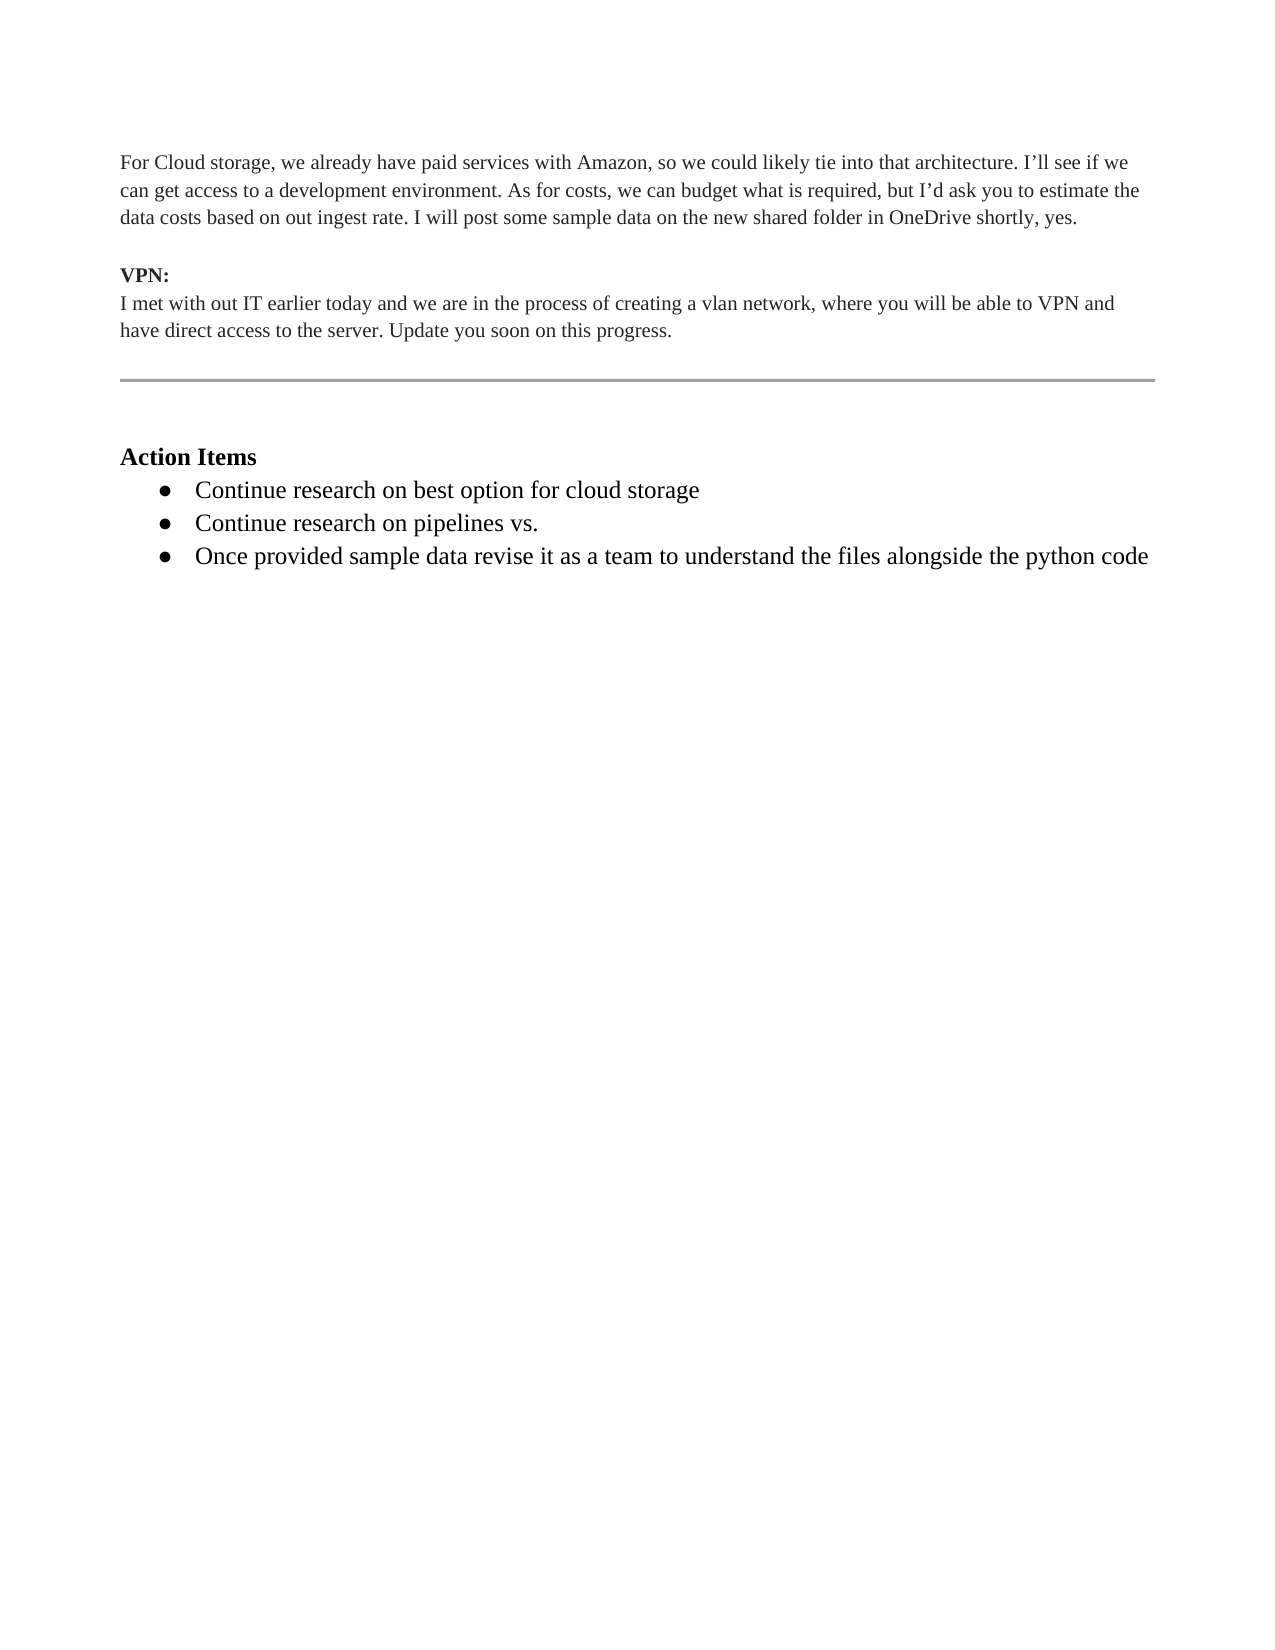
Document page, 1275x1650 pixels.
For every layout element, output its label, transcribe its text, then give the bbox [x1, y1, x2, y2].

text Action Items [120, 442, 1155, 471]
text VPN: [120, 263, 1155, 287]
list Continue research on pipelines vs. [157, 508, 1155, 537]
text I met with out IT earlier today and we are in the process of creating a vlan network, where you will be able to VPN and have direct access to the server. Update you soon on this progress. [120, 291, 1155, 342]
text For Cloud storage, we already have paid services with Amazon, so we could likely tie into that architecture. I’ll see if we can get access to a development environment. As for costs, we can budget what is required, but I’d ask you to estimate the data costs based on out ingest rate. I will post some sample data on the new shared folder in OneDrive shortly, yes. [120, 150, 1155, 229]
list Once provided sample data revise it as a team to understand the files alongside the python code [157, 541, 1155, 570]
list Continue research on best option for cloud storage [157, 475, 1155, 504]
